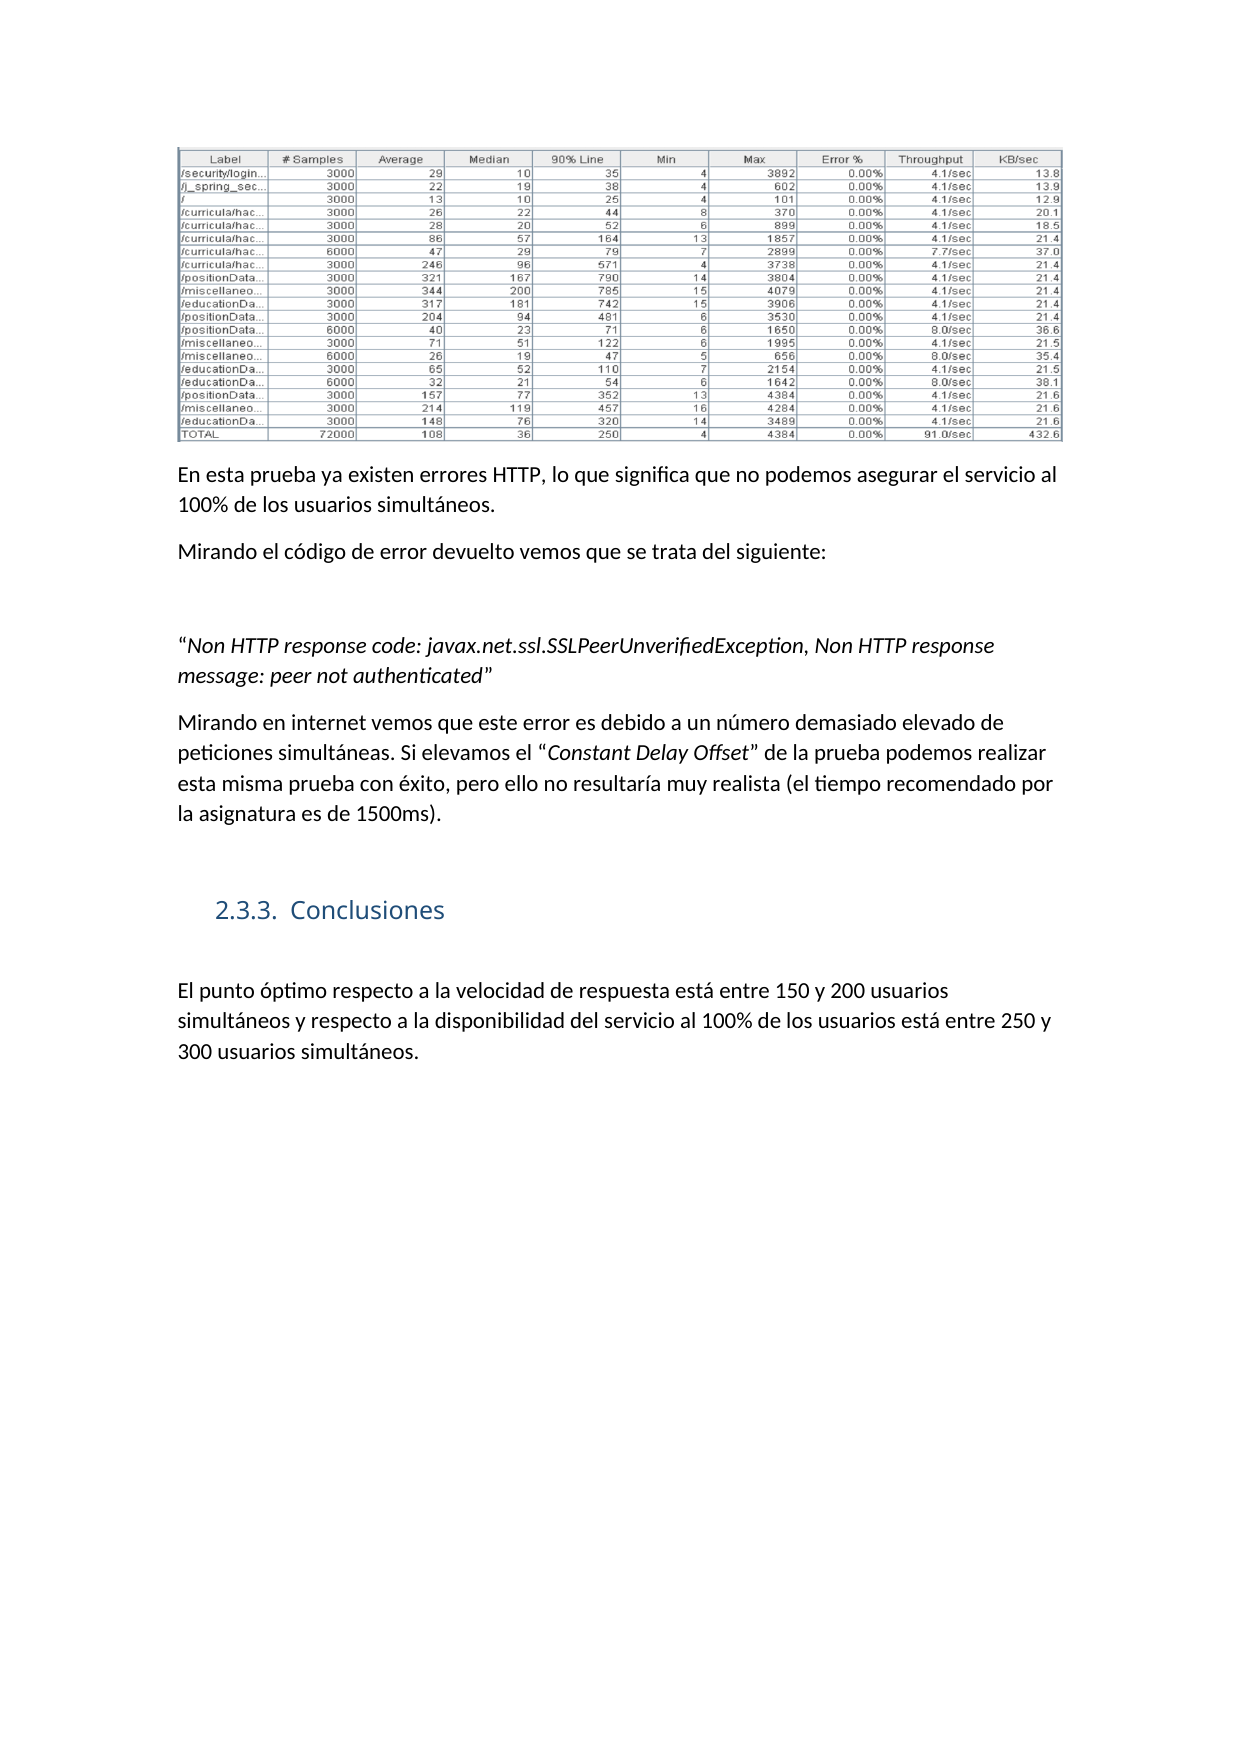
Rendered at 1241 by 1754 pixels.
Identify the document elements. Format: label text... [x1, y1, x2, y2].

subtitle Conclusiones [215, 893, 1063, 927]
text El punto óptimo respecto a la velocidad de respuesta está entre 150 y 200 usuarios simultáneos y respecto a la disponibilidad del servicio al 100% de los usuarios está entre 250 y 300 usuarios simultáneos. [177, 976, 1063, 1065]
text En esta prueba ya existen errores HTTP, lo que significa que no podemos asegurar el servicio al 100% de los usuarios simultáneos. [177, 460, 1063, 519]
text Mirando el código de error devuelto vemos que se trata del siguiente: [177, 537, 1063, 566]
text Mirando en internet vemos que este error es debido a un número demasiado elevado de peticiones simultáneas. Si elevamos el “Constant Delay Offset” de la prueba podemos realizar esta misma prueba con éxito, pero ello no resultaría muy realista (el tiempo recomendado por la asignatura es de 1500ms). [177, 708, 1063, 827]
picture [177, 147, 1063, 442]
text “Non HTTP response code: javax.net.ssl.SSLPeerUnverifiedException, Non HTTP response message: peer not authenticated” [177, 631, 1063, 689]
